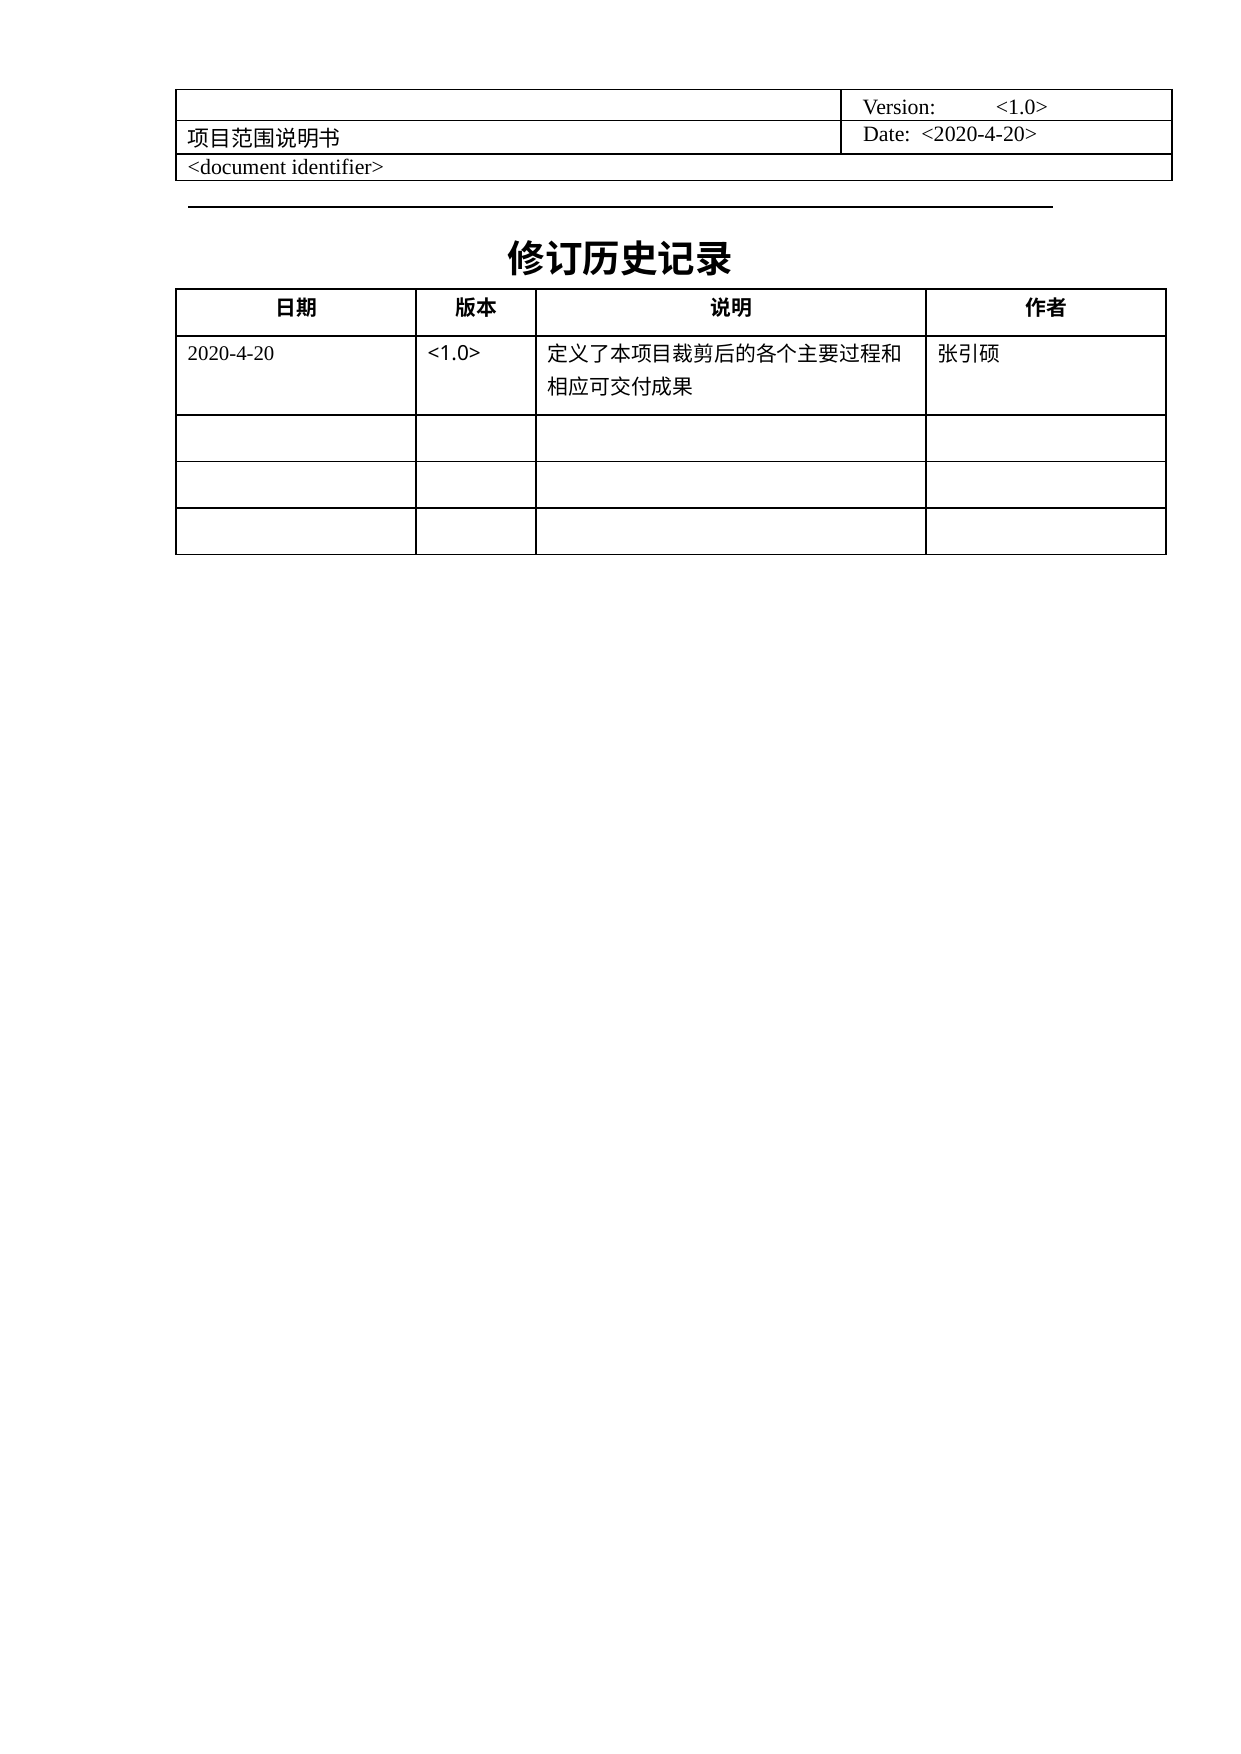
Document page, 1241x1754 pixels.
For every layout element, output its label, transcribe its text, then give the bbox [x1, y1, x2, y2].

table_cell <1.0> [417, 337, 535, 414]
title 修订历史记录 [187, 223, 1053, 288]
table_cell [927, 509, 1165, 554]
table_cell [177, 462, 415, 507]
table_cell 张引硕 [927, 337, 1165, 414]
table_cell [537, 462, 925, 507]
table_header 说明 [537, 290, 925, 335]
table_cell [537, 416, 925, 461]
table_cell [927, 462, 1165, 507]
table_cell [417, 509, 535, 554]
table_header 版本 [417, 290, 535, 335]
table_cell [177, 509, 415, 554]
table_header 作者 [927, 290, 1165, 335]
table_cell [537, 509, 925, 554]
table_cell [177, 416, 415, 461]
table_cell 定义了本项目裁剪后的各个主要过程和相应可交付成果 [537, 337, 925, 414]
table_cell 2020-4-20 [177, 337, 415, 414]
table_header 日期 [177, 290, 415, 335]
table_cell [417, 416, 535, 461]
table_cell [417, 462, 535, 507]
table_cell [927, 416, 1165, 461]
